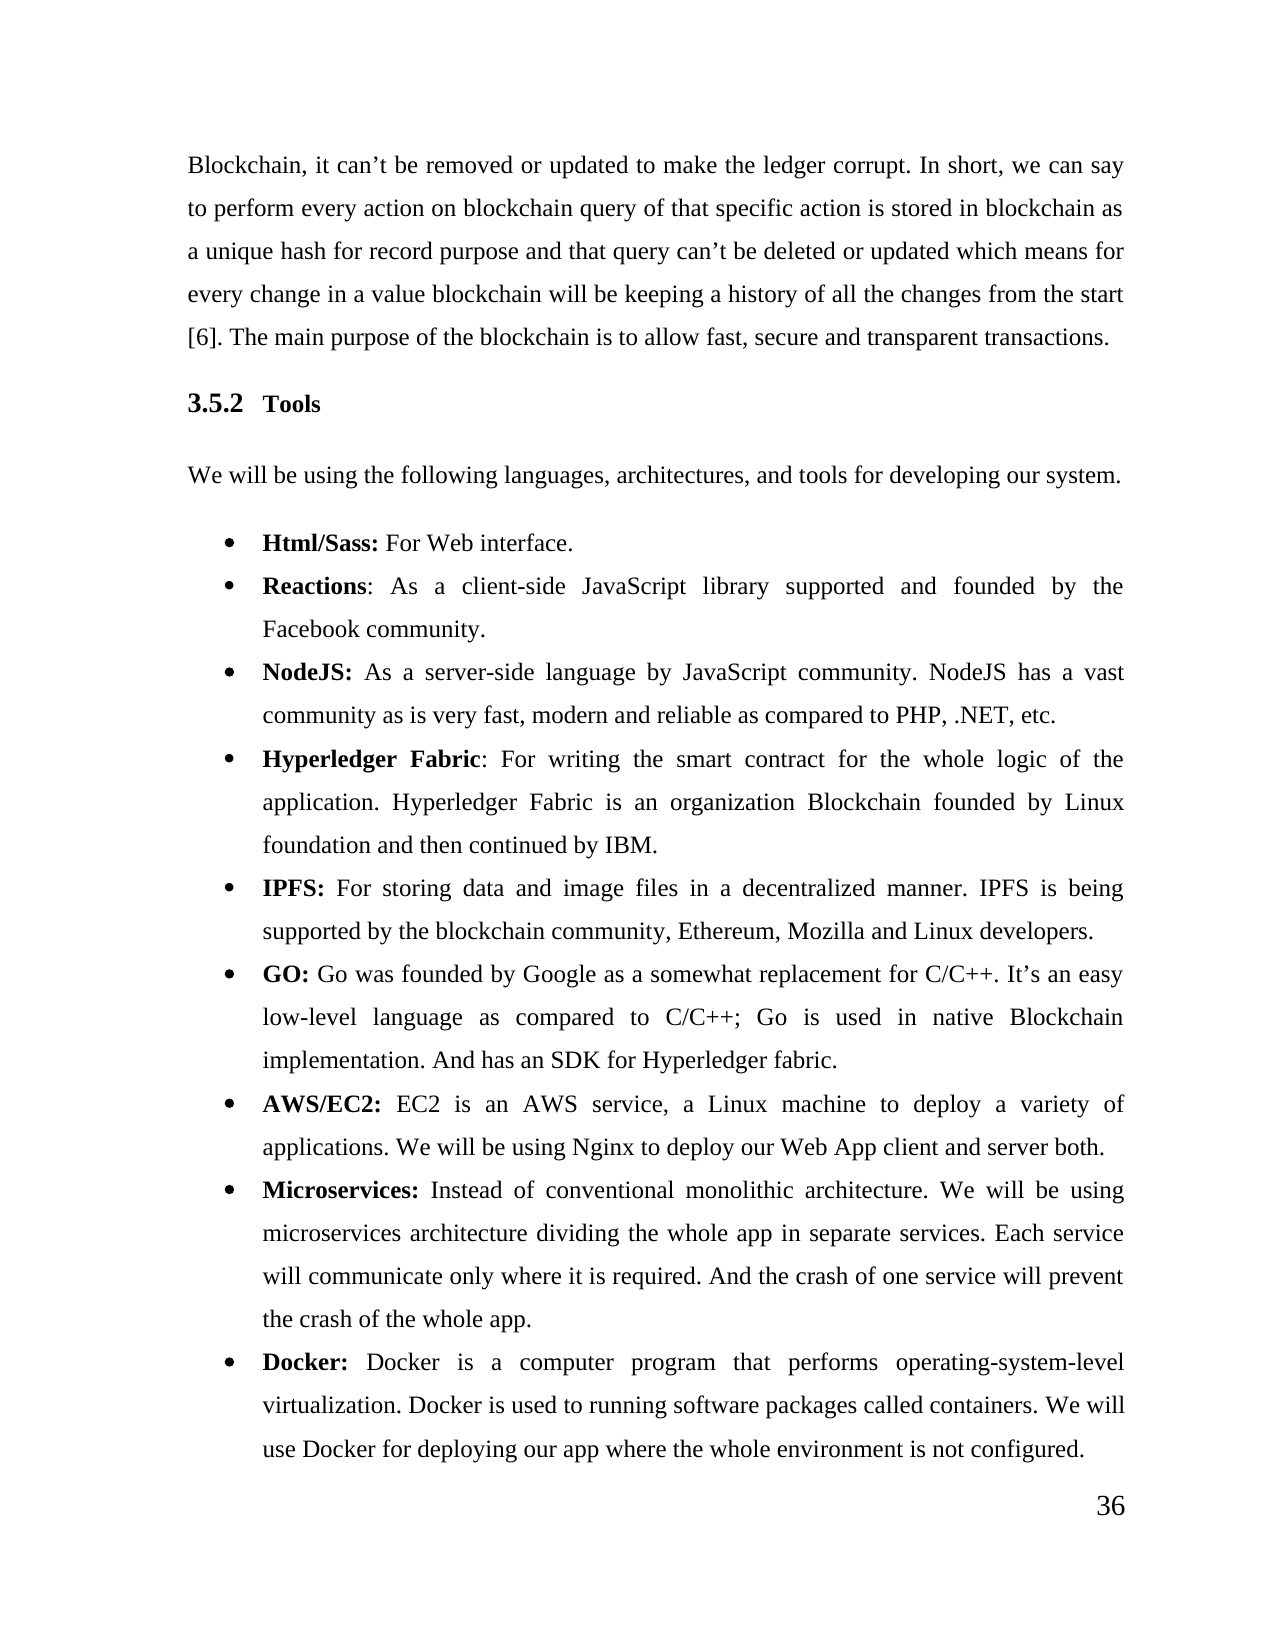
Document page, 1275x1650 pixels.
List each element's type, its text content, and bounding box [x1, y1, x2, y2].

list Microservices: Instead of conventional monolithic architecture. We will be using microservices architecture dividing the whole app in separate services. Each service will communicate only where it is required. And the crash of one service will prevent the crash of the whole app. [225, 1175, 1125, 1333]
list Docker: Docker is a computer program that performs operating-system-level virtualization. Docker is used to running software packages called containers. We will use Docker for deploying our app where the whole environment is not configured. [225, 1347, 1125, 1462]
text We will be using the following languages, architectures, and tools for developing our system. [187, 460, 1125, 489]
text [187, 150, 1125, 351]
list Hyperledger Fabric: For writing the smart contract for the whole logic of the application. Hyperledger Fabric is an organization Blockchain founded by Linux foundation and then continued by IBM. [225, 744, 1125, 859]
list Html/Sass: For Web interface. [225, 528, 1125, 557]
list AWS/EC2: EC2 is an AWS service, a Linux machine to deploy a variety of applications. We will be using Nginx to deploy our Web App client and server both. [225, 1089, 1125, 1161]
list NodeJS: As a server-side language by JavaScript community. NodeJS has a vast community as is very fast, modern and reliable as compared to PHP, .NET, etc. [225, 657, 1125, 729]
subtitle Tools [187, 386, 1125, 419]
list IPFS: For storing data and image files in a decentralized manner. IPFS is being supported by the blockchain community, Ethereum, Mozilla and Linux developers. [225, 873, 1125, 945]
list Reactions: As a client-side JavaScript library supported and founded by the Facebook community. [225, 571, 1125, 643]
list GO: Go was founded by Google as a somewhat replacement for C/C++. It’s an easy low-level language as compared to C/C++; Go is used in native Blockchain implementation. And has an SDK for Hyperledger fabric. [225, 959, 1125, 1074]
